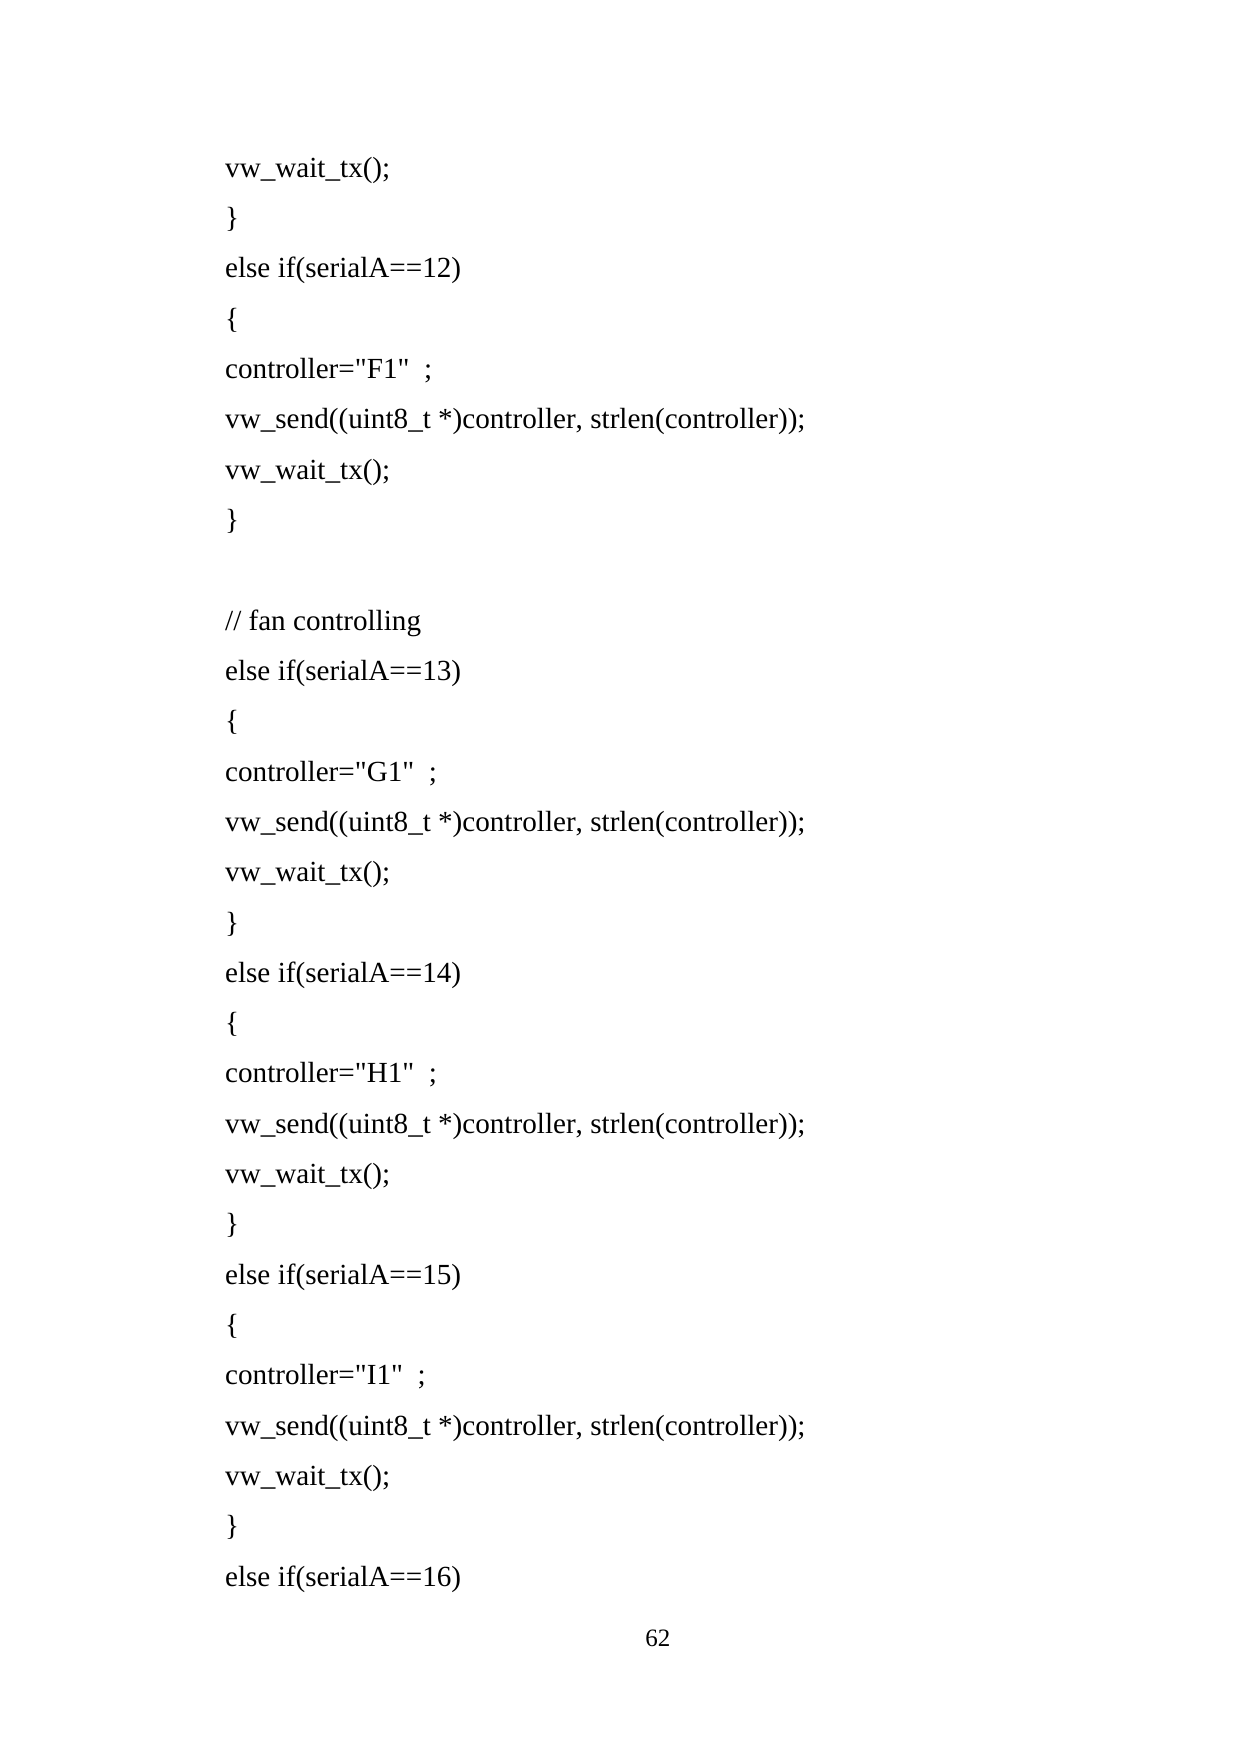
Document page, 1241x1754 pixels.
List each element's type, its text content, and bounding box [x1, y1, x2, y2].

text } [225, 1207, 1090, 1240]
text { [225, 1005, 1090, 1039]
text vw_wait_tx(); [225, 854, 1090, 888]
text vw_wait_tx(); [225, 1156, 1090, 1190]
text } [225, 1508, 1090, 1542]
text { [225, 703, 1090, 737]
text } [225, 200, 1090, 234]
text else if(serialA==12) [225, 251, 1090, 284]
text vw_wait_tx(); [225, 1458, 1090, 1492]
text // fan controlling [225, 603, 1090, 636]
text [225, 402, 1090, 435]
text controller="I1" ; [225, 1357, 1090, 1391]
text controller="H1" ; [225, 1056, 1090, 1089]
text vw_send((uint8_t *)controller, strlen(controller)); [225, 1106, 1090, 1139]
text else if(serialA==13) [225, 653, 1090, 687]
text { [225, 1307, 1090, 1341]
text else if(serialA==14) [225, 955, 1090, 988]
text controller="F1" ; [225, 351, 1090, 385]
text } [225, 502, 1090, 536]
text { [225, 301, 1090, 334]
text } [225, 905, 1090, 938]
text controller="G1" ; [225, 754, 1090, 787]
text else if(serialA==15) [225, 1257, 1090, 1290]
text else if(serialA==16) [225, 1559, 1090, 1592]
text vw_wait_tx(); [225, 150, 1090, 183]
text vw_wait_tx(); [225, 452, 1090, 485]
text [225, 1408, 1090, 1441]
text vw_send((uint8_t *)controller, strlen(controller)); [225, 804, 1090, 838]
